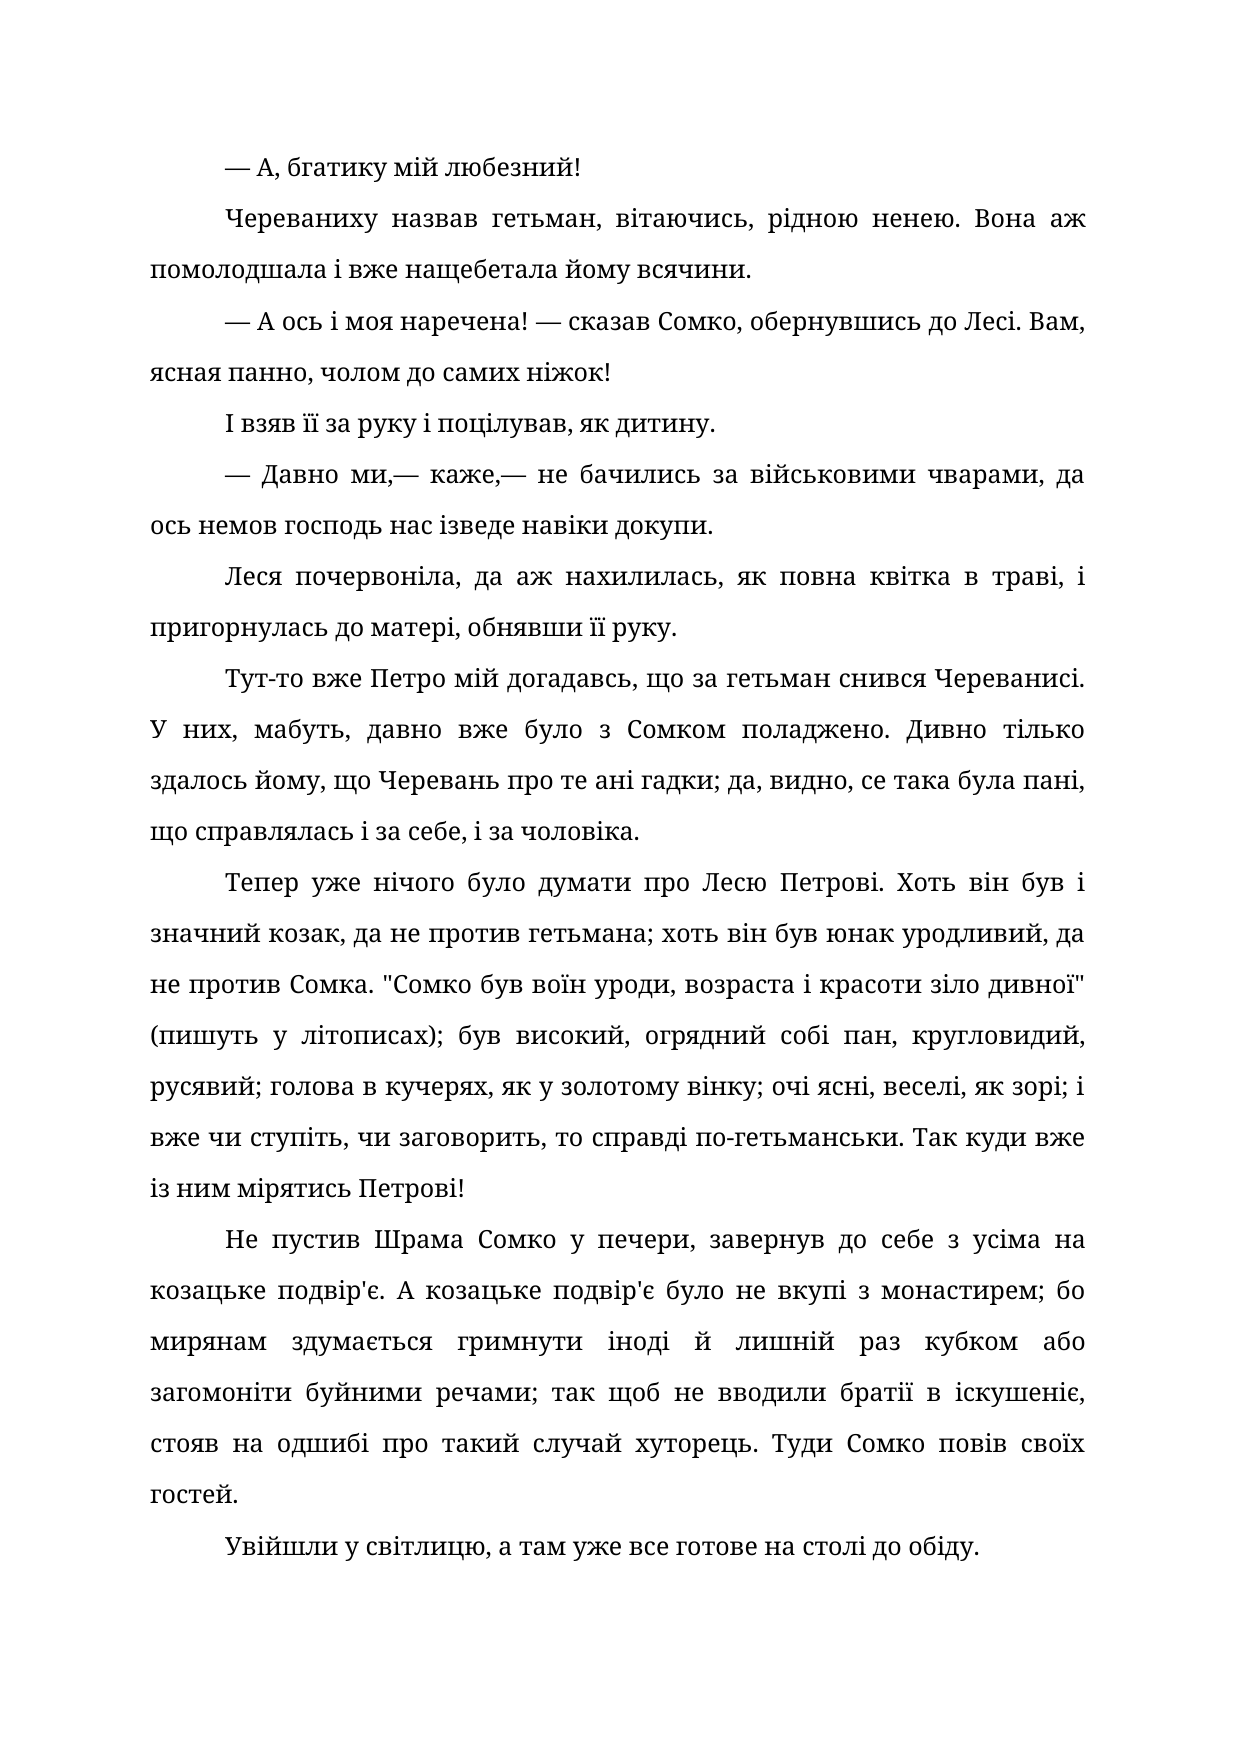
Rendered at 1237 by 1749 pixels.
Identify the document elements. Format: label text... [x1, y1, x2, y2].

text — Давно ми,— каже,— не бачились за військовими чварами, да ось немов господь нас ізведе навіки докупи. [150, 456, 1086, 541]
text І взяв її за руку і поцілував, як дитину. [150, 405, 1086, 439]
text Увійшли у світлицю, а там уже все готове на столі до обіду. [150, 1528, 1086, 1562]
text Тепер уже нічого було думати про Лесю Петрові. Хоть він був і значний козак, да не против гетьмана; хоть він був юнак уродливий, да не против Сомка. "Сомко був воїн уроди, возраста і красоти зіло дивної" (пишуть у літописах); був високий, огрядний собі пан, кругловидий, русявий; голова в кучерях, як у золотому вінку; очі ясні, веселі, як зорі; і вже чи ступіть, чи заговорить, то справді по-гетьманськи. Так куди вже із ним мірятись Петрові! [150, 864, 1086, 1205]
text Не пустив Шрама Сомко у печери, завернув до себе з усіма на козацьке подвір'є. А козацьке подвір'є було не вкупі з монастирем; бо мирянам здумається гримнути іноді й лишній раз кубком або загомоніти буйними речами; так щоб не вводили братії в іскушеніє, стояв на одшибі про такий случай хуторець. Туди Сомко повів своїх гостей. [150, 1222, 1086, 1511]
text Череваниху назвав гетьман, вітаючись, рідною ненею. Вона аж помолодшала і вже нащебетала йому всячини. [150, 201, 1086, 286]
text Тут-то вже Петро мій догадавсь, що за гетьман снився Череванисі. У них, мабуть, давно вже було з Сомком поладжено. Дивно тілько здалось йому, що Черевань про те ані гадки; да, видно, се така була пані, що справлялась і за себе, і за чоловіка. [150, 660, 1086, 848]
text — А, бгатику мій любезний! [150, 150, 1086, 184]
text Леся почервоніла, да аж нахилилась, як повна квітка в траві, і пригорнулась до матері, обнявши її руку. [150, 558, 1086, 643]
text — А ось і моя наречена! — сказав Сомко, обернувшись до Лесі. Вам, ясная панно, чолом до самих ніжок! [150, 303, 1086, 388]
